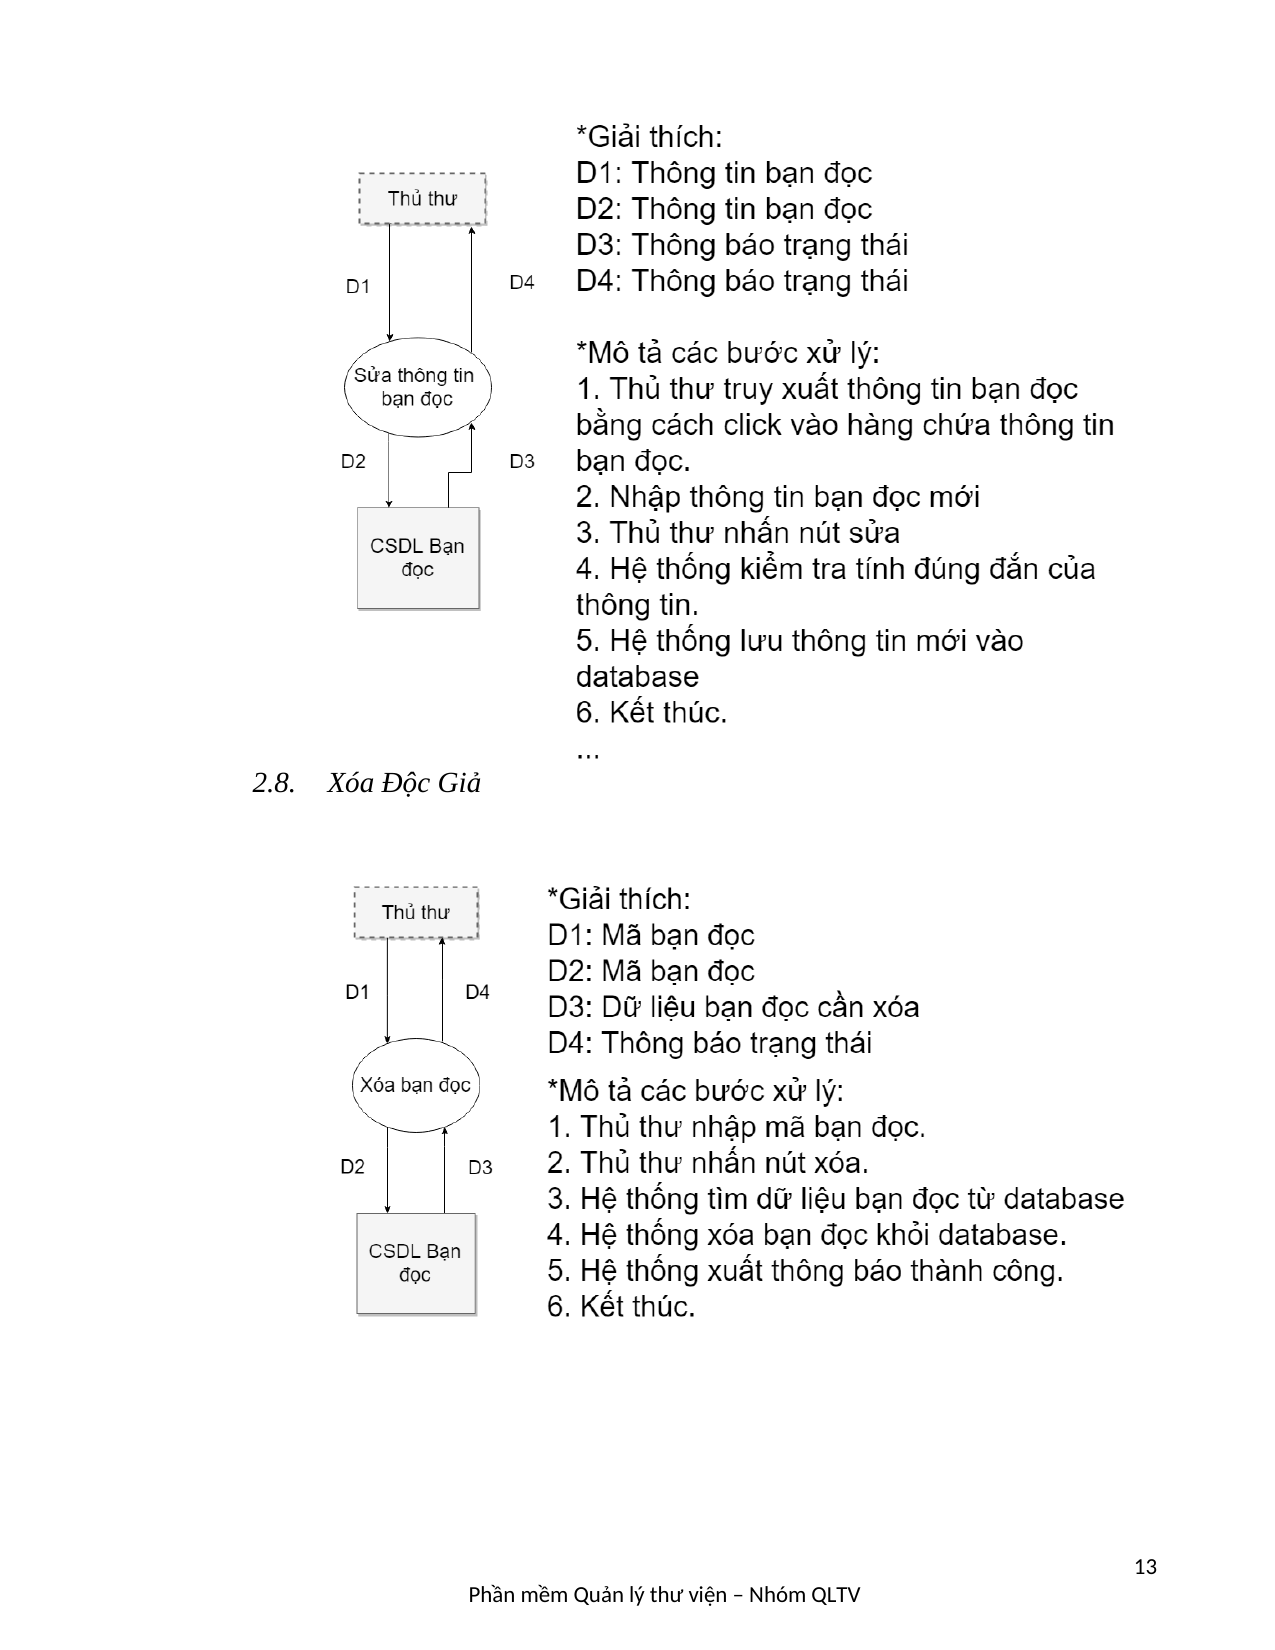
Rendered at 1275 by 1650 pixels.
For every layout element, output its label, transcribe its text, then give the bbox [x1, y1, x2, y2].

picture [327, 801, 1151, 1414]
list Xóa Độc Giả [252, 766, 1157, 799]
picture [327, 118, 1144, 764]
